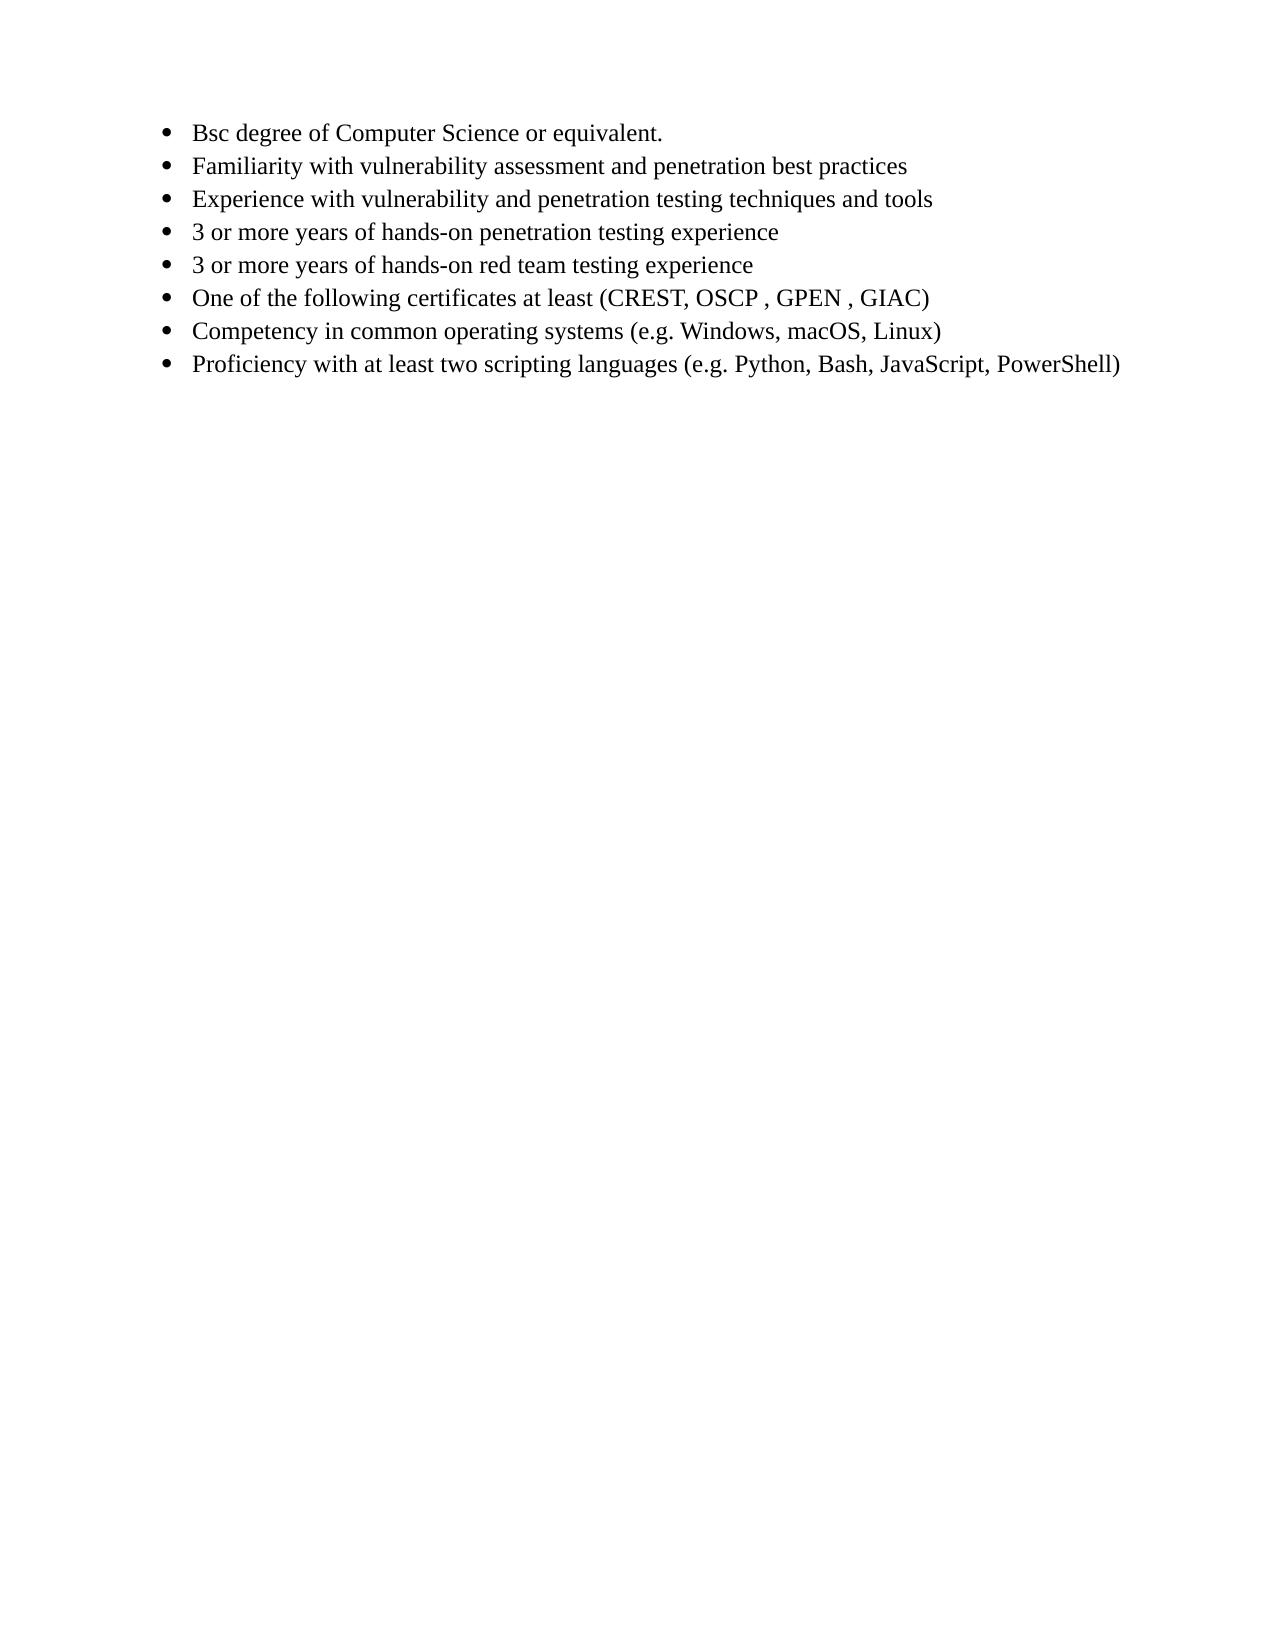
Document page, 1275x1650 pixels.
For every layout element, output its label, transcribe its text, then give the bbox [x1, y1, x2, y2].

list Bsc degree of Computer Science or equivalent. [162, 118, 1157, 147]
list Experience with vulnerability and penetration testing techniques and tools [162, 184, 1157, 213]
list Familiarity with vulnerability assessment and penetration best practices [162, 151, 1157, 180]
list Proficiency with at least two scripting languages (e.g. Python, Bash, JavaScript, PowerShell) [162, 349, 1157, 378]
list Competency in common operating systems (e.g. Windows, macOS, Linux) [162, 316, 1157, 345]
list 3 or more years of hands-on red team testing experience [162, 250, 1157, 279]
list 3 or more years of hands-on penetration testing experience [162, 217, 1157, 246]
list One of the following certificates at least (CREST, OSCP , GPEN , GIAC) [162, 283, 1157, 312]
